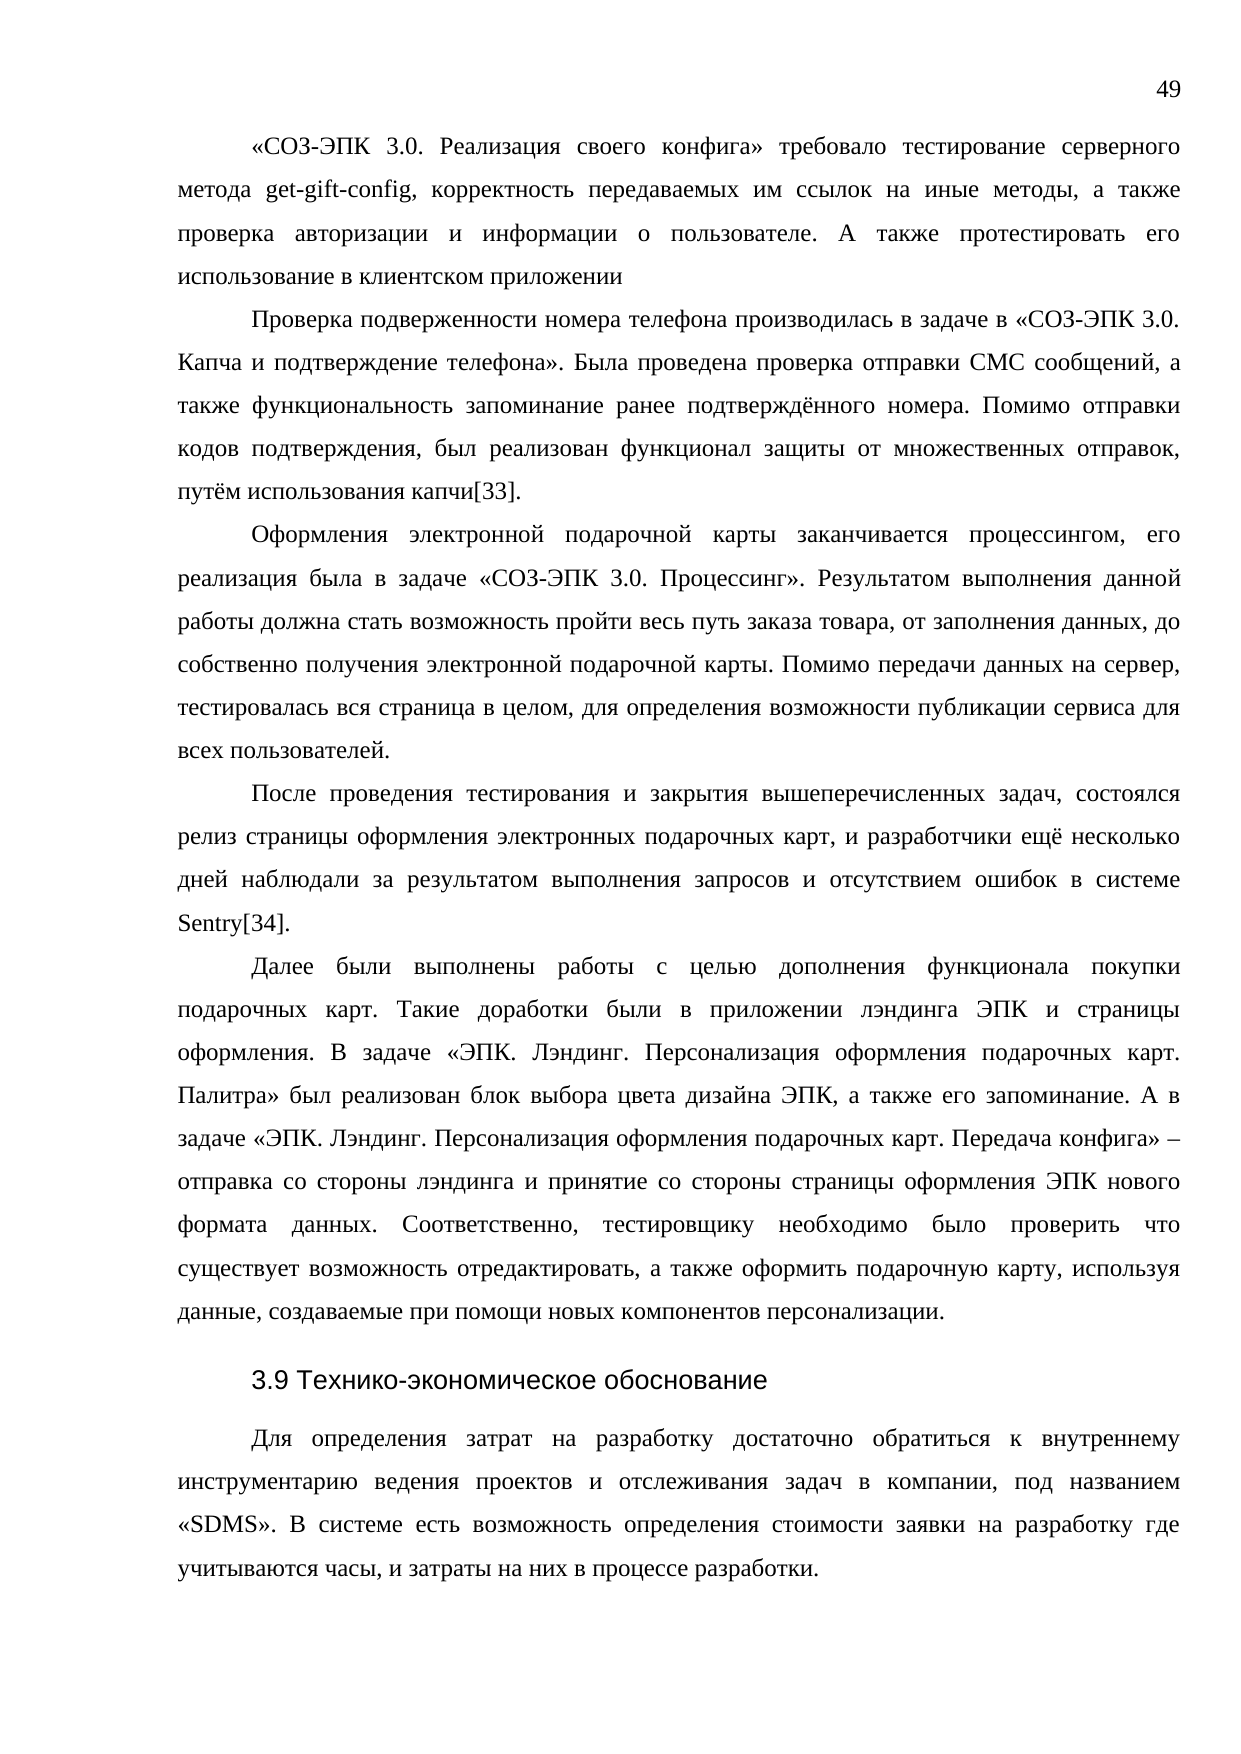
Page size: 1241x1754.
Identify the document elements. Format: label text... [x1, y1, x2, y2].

list Технико-экономическое обоснование [251, 1364, 1181, 1395]
text После проведения тестирования и закрытия вышеперечисленных задач, состоялся релиз страницы оформления электронных подарочных карт, и разработчики ещё несколько дней наблюдали за результатом выполнения запросов и отсутствием ошибок в системе Sentry[34]. [177, 778, 1181, 936]
text Для определения затрат на разработку достаточно обратиться к внутреннему инструментарию ведения проектов и отслеживания задач в компании, под названием «SDMS». В системе есть возможность определения стоимости заявки на разработку где учитываются часы, и затраты на них в процессе разработки. [177, 1423, 1181, 1581]
text Оформления электронной подарочной карты заканчивается процессингом, его реализация была в задаче «СОЗ-ЭПК 3.0. Процессинг». Результатом выполнения данной работы должна стать возможность пройти весь путь заказа товара, от заполнения данных, до собственно получения электронной подарочной карты. Помимо передачи данных на сервер, тестировалась вся страница в целом, для определения возможности публикации сервиса для всех пользователей. [177, 519, 1181, 764]
text Далее были выполнены работы с целью дополнения функционала покупки подарочных карт. Такие доработки были в приложении лэндинга ЭПК и страницы оформления. В задаче «ЭПК. Лэндинг. Персонализация оформления подарочных карт. Палитра» был реализован блок выбора цвета дизайна ЭПК, а также его запоминание. А в задаче «ЭПК. Лэндинг. Персонализация оформления подарочных карт. Передача конфига» – отправка со стороны лэндинга и принятие со стороны страницы оформления ЭПК нового формата данных. Соответственно, тестировщику необходимо было проверить что существует возможность отредактировать, а также оформить подарочную карту, используя данные, создаваемые при помощи новых компонентов персонализации. [177, 951, 1181, 1324]
text Проверка подверженности номера телефона производилась в задаче в «СОЗ-ЭПК 3.0. Капча и подтверждение телефона». Была проведена проверка отправки СМС сообщений, а также функциональность запоминание ранее подтверждённого номера. Помимо отправки кодов подтверждения, был реализован функционал защиты от множественных отправок, путём использования капчи[33]. [177, 304, 1181, 505]
text «СОЗ-ЭПК 3.0. Реализация своего конфига» требовало тестирование серверного метода get-gift-config, корректность передаваемых им ссылок на иные методы, а также проверка авторизации и информации о пользователе. А также протестировать его использование в клиентском приложении [177, 131, 1181, 289]
